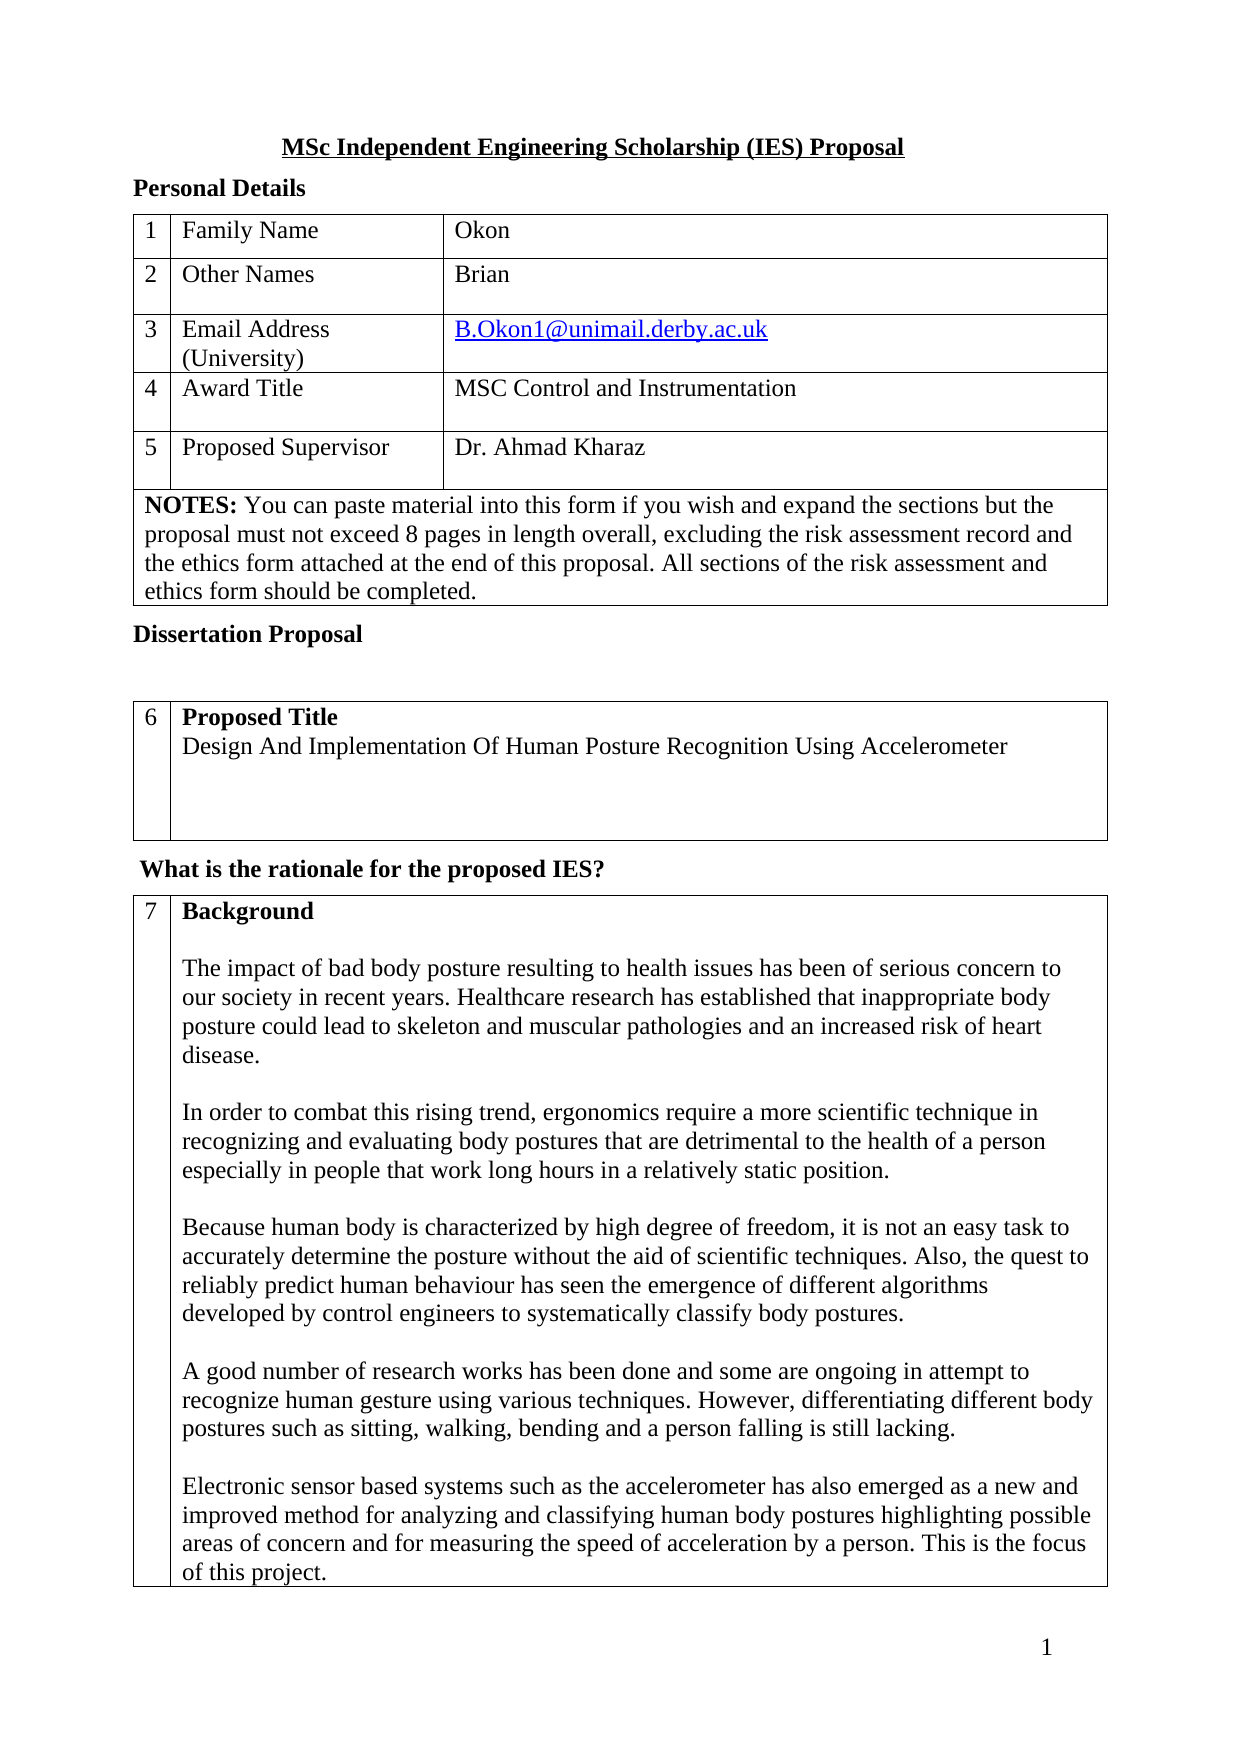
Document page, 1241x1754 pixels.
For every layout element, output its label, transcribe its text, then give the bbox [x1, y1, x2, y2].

table_cell 2 [134, 259, 170, 313]
table_header 1 [134, 215, 170, 258]
table_cell NOTES: You can paste material into this form if you wish and expand the sections but the proposal must not exceed 8 pages in length overall, excluding the risk assessment record and the ethics form attached at the end of this proposal. All sections of the risk assessment and ethics form should be completed. [134, 490, 1107, 605]
text Dissertation Proposal [133, 619, 1053, 647]
table_header Proposed Title Design And Implementation Of Human Posture Recognition Using Accelerometer [171, 702, 1107, 840]
table_header Okon [444, 215, 1107, 258]
table_cell Brian [444, 259, 1107, 313]
table_cell Email Address (University) [171, 315, 443, 372]
table_header Background The impact of bad body posture resulting to health issues has been of serious concern to our society in recent years. Healthcare research has established that inappropriate body posture could lead to skeleton and muscular pathologies and an increased risk of heart disease. In order to combat this rising trend, ergonomics require a more scientific technique in recognizing and evaluating body postures that are detrimental to the health of a person especially in people that work long hours in a relatively static position. Because human body is characterized by high degree of freedom, it is not an easy task to accurately determine the posture without the aid of scientific techniques. Also, the quest to reliably predict human behaviour has seen the emergence of different algorithms developed by control engineers to systematically classify body postures. A good number of research works has been done and some are ongoing in attempt to recognize human gesture using various techniques. However, differentiating different body postures such as sitting, walking, bending and a person falling is still lacking. Electronic sensor based systems such as the accelerometer has also emerged as a new and improved method for analyzing and classifying human body postures highlighting possible areas of concern and for measuring the speed of acceleration by a person. This is the focus of this project. [171, 896, 1107, 1586]
table_cell Dr. Ahmad Kharaz [444, 432, 1107, 489]
text What is the rationale for the proposed IES? [133, 854, 1053, 882]
text Personal Details [133, 173, 1053, 202]
table_cell B.Okon1@unimail.derby.ac.uk [444, 315, 1107, 372]
table_cell Award Title [171, 373, 443, 431]
table_header Family Name [171, 215, 443, 258]
table_cell 5 [134, 432, 170, 489]
subtitle MSc Independent Engineering Scholarship (IES) Proposal [133, 132, 1053, 161]
table_cell Proposed Supervisor [171, 432, 443, 489]
table_header 6 [134, 702, 170, 840]
table_cell MSC Control and Instrumentation [444, 373, 1107, 431]
table_header 7 [134, 896, 170, 1586]
table_cell 4 [134, 373, 170, 431]
table_cell 3 [134, 315, 170, 372]
table_cell Other Names [171, 259, 443, 313]
